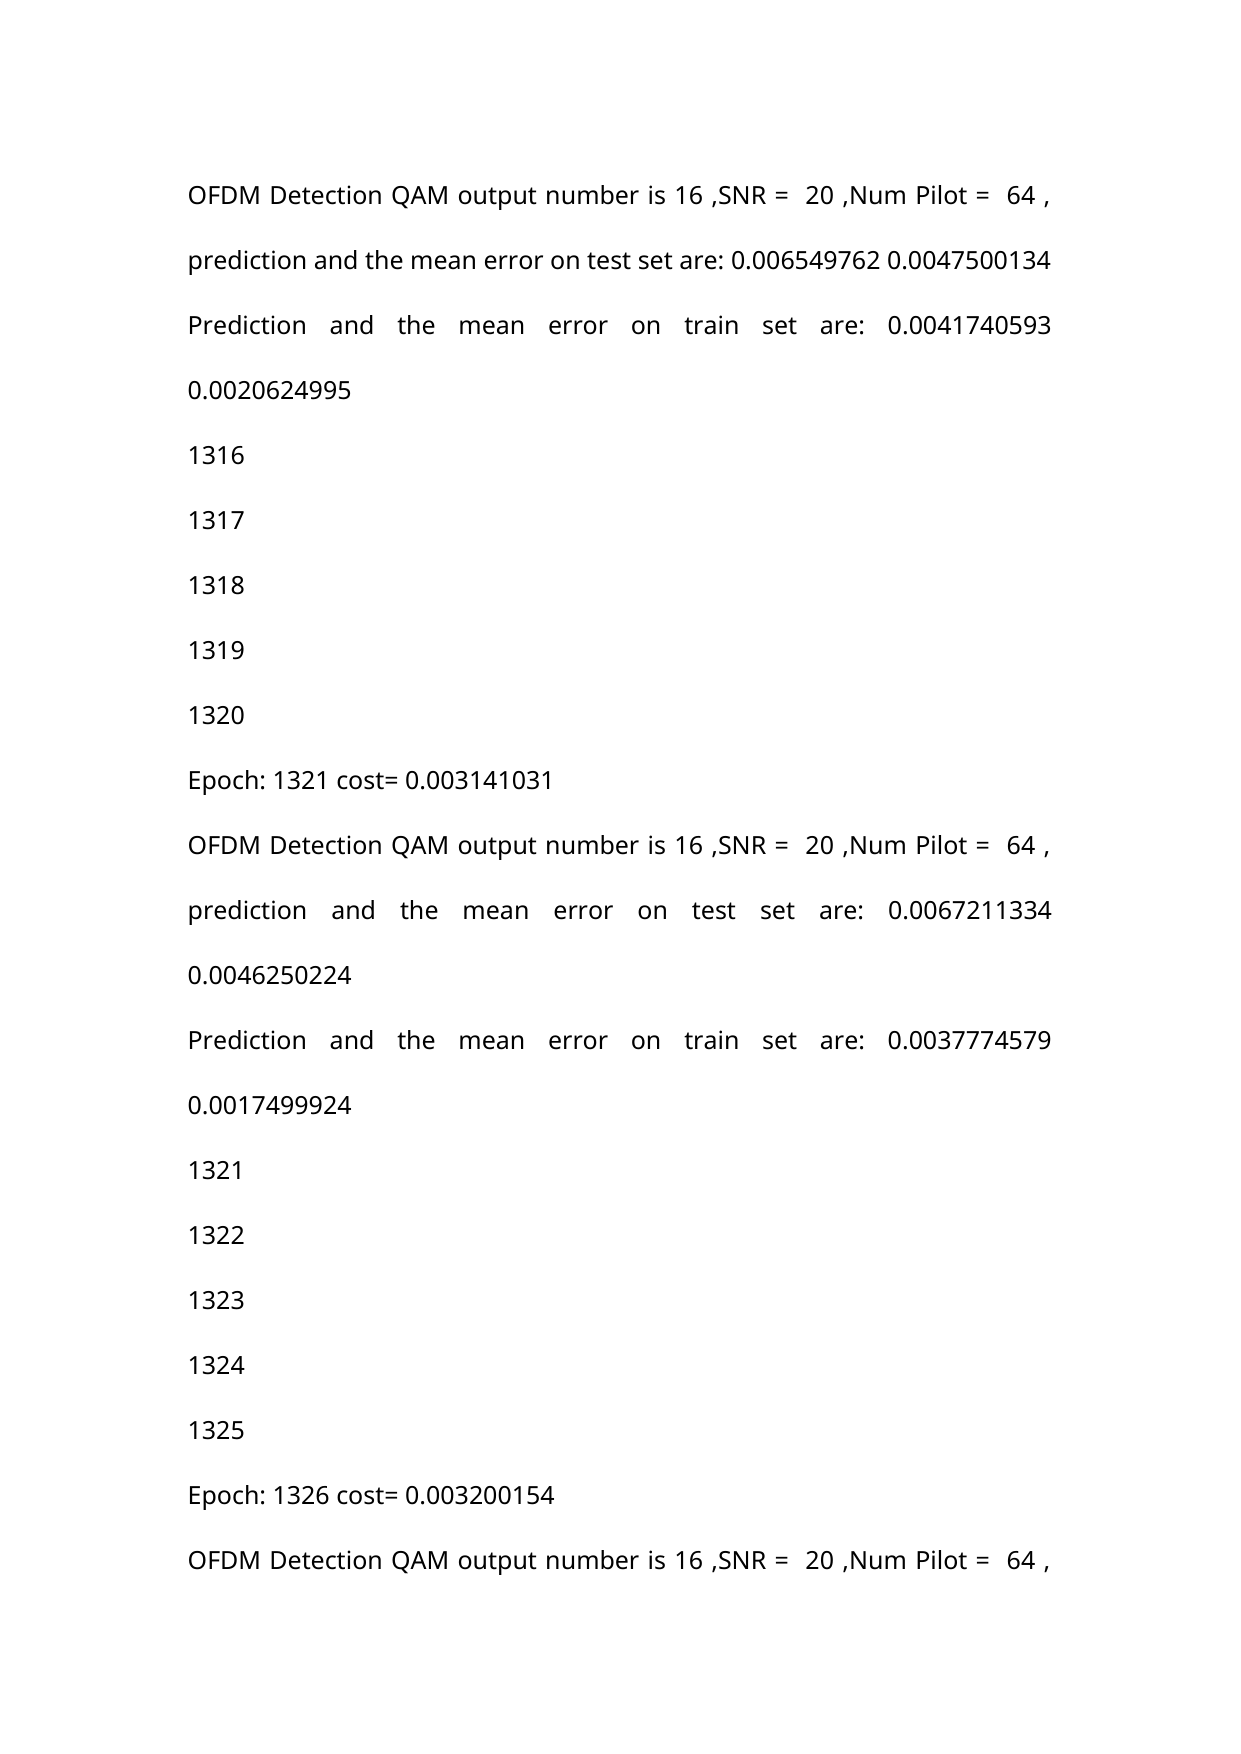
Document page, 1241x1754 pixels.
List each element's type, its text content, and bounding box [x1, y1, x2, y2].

text Prediction and the mean error on train set are: 0.0037774579 0.0017499924 [187, 1007, 1053, 1137]
text 1321 [187, 1137, 1053, 1202]
text OFDM Detection QAM output number is 16 ,SNR = 20 ,Num Pilot = 64 , prediction and the mean error on test set are: 0.0067211334 0.0046250224 [187, 812, 1053, 1007]
text 1325 [187, 1397, 1053, 1462]
text OFDM Detection QAM output number is 16 ,SNR = 20 ,Num Pilot = 64 , prediction and the mean error on test set are: 0.006549762 0.0047500134 [187, 162, 1053, 292]
text 1320 [187, 682, 1053, 747]
text 1319 [187, 617, 1053, 682]
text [187, 1527, 1053, 1592]
text 1323 [187, 1267, 1053, 1332]
text 1324 [187, 1332, 1053, 1397]
text 1317 [187, 487, 1053, 552]
text Prediction and the mean error on train set are: 0.0041740593 0.0020624995 [187, 292, 1053, 422]
text 1316 [187, 422, 1053, 487]
text 1318 [187, 552, 1053, 617]
text Epoch: 1326 cost= 0.003200154 [187, 1462, 1053, 1527]
text 1322 [187, 1202, 1053, 1267]
text Epoch: 1321 cost= 0.003141031 [187, 747, 1053, 812]
